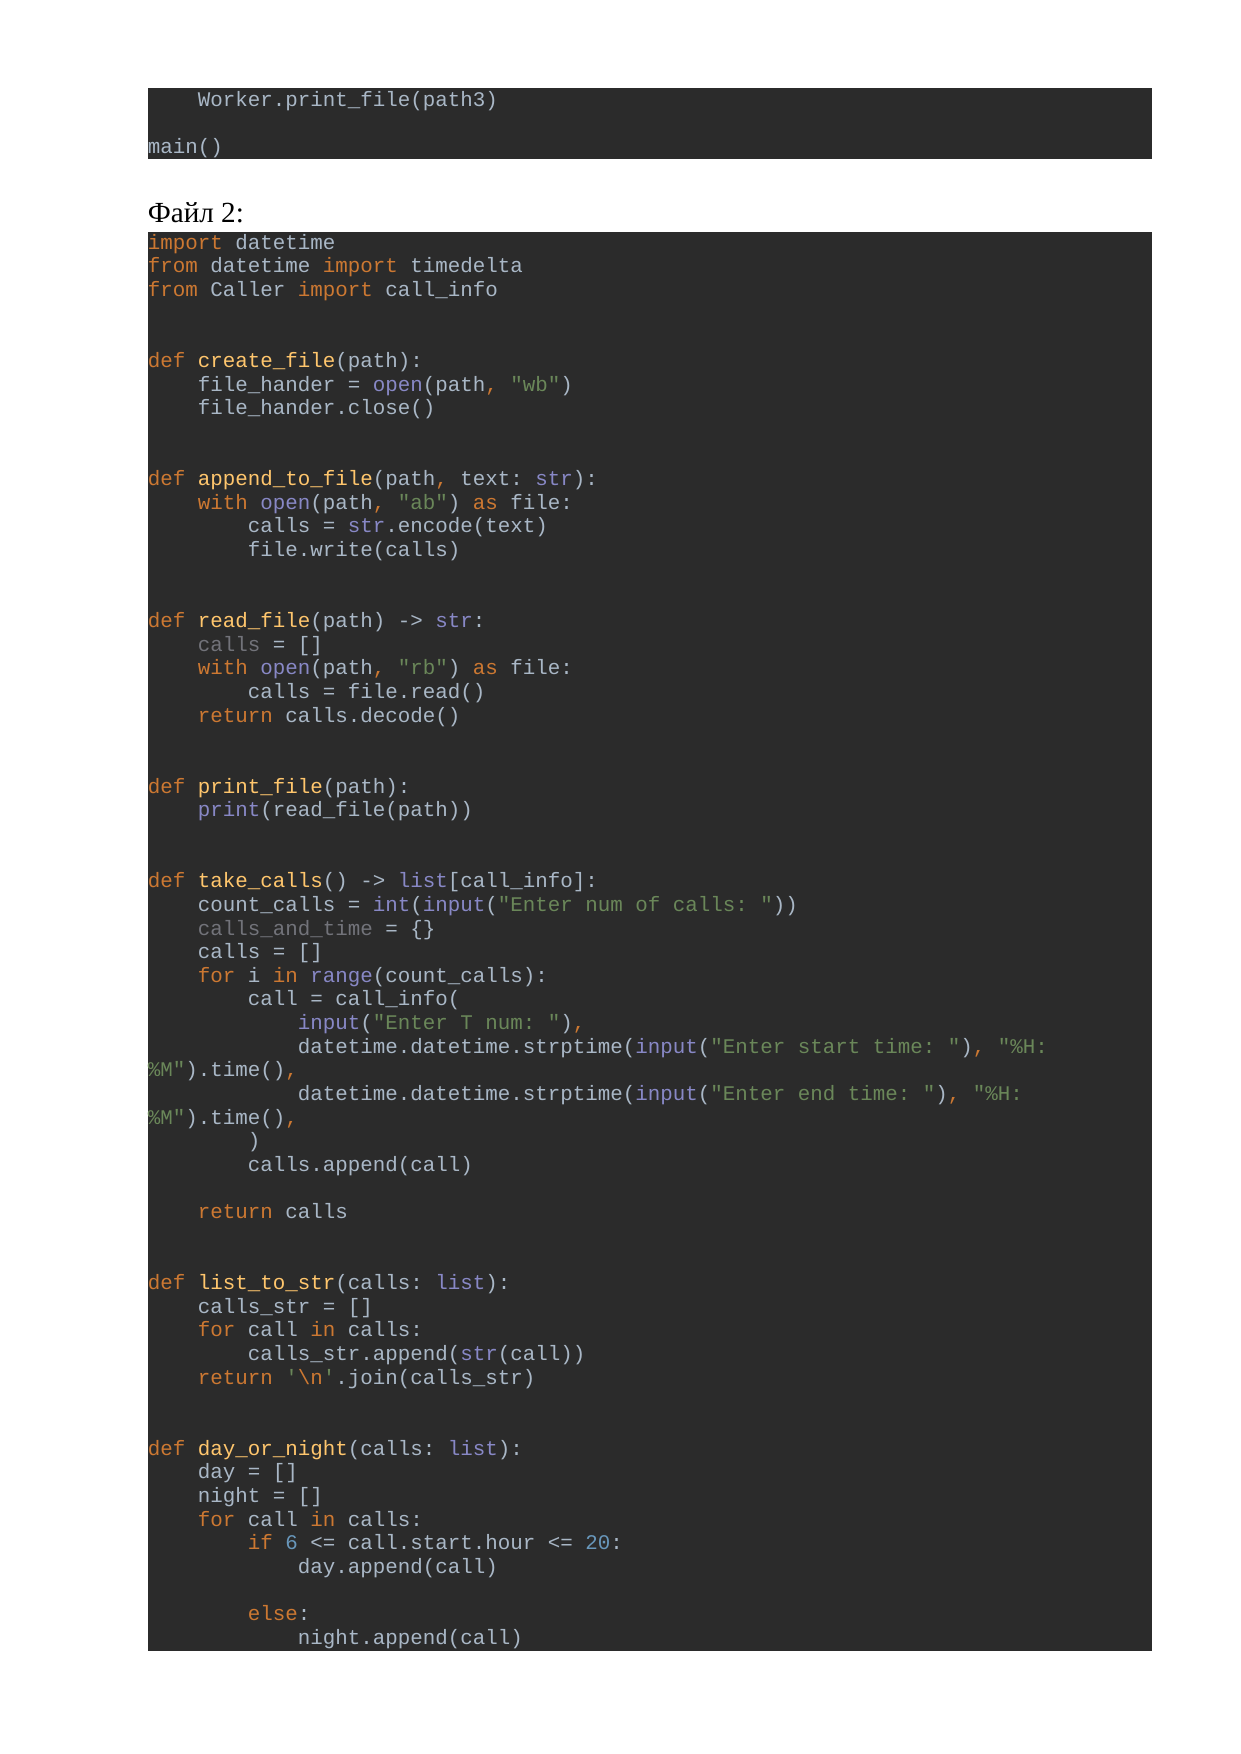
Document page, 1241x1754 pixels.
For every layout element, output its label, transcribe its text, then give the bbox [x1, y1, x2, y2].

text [148, 88, 1152, 159]
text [148, 232, 1152, 1651]
text Файл 2: [148, 196, 1152, 229]
